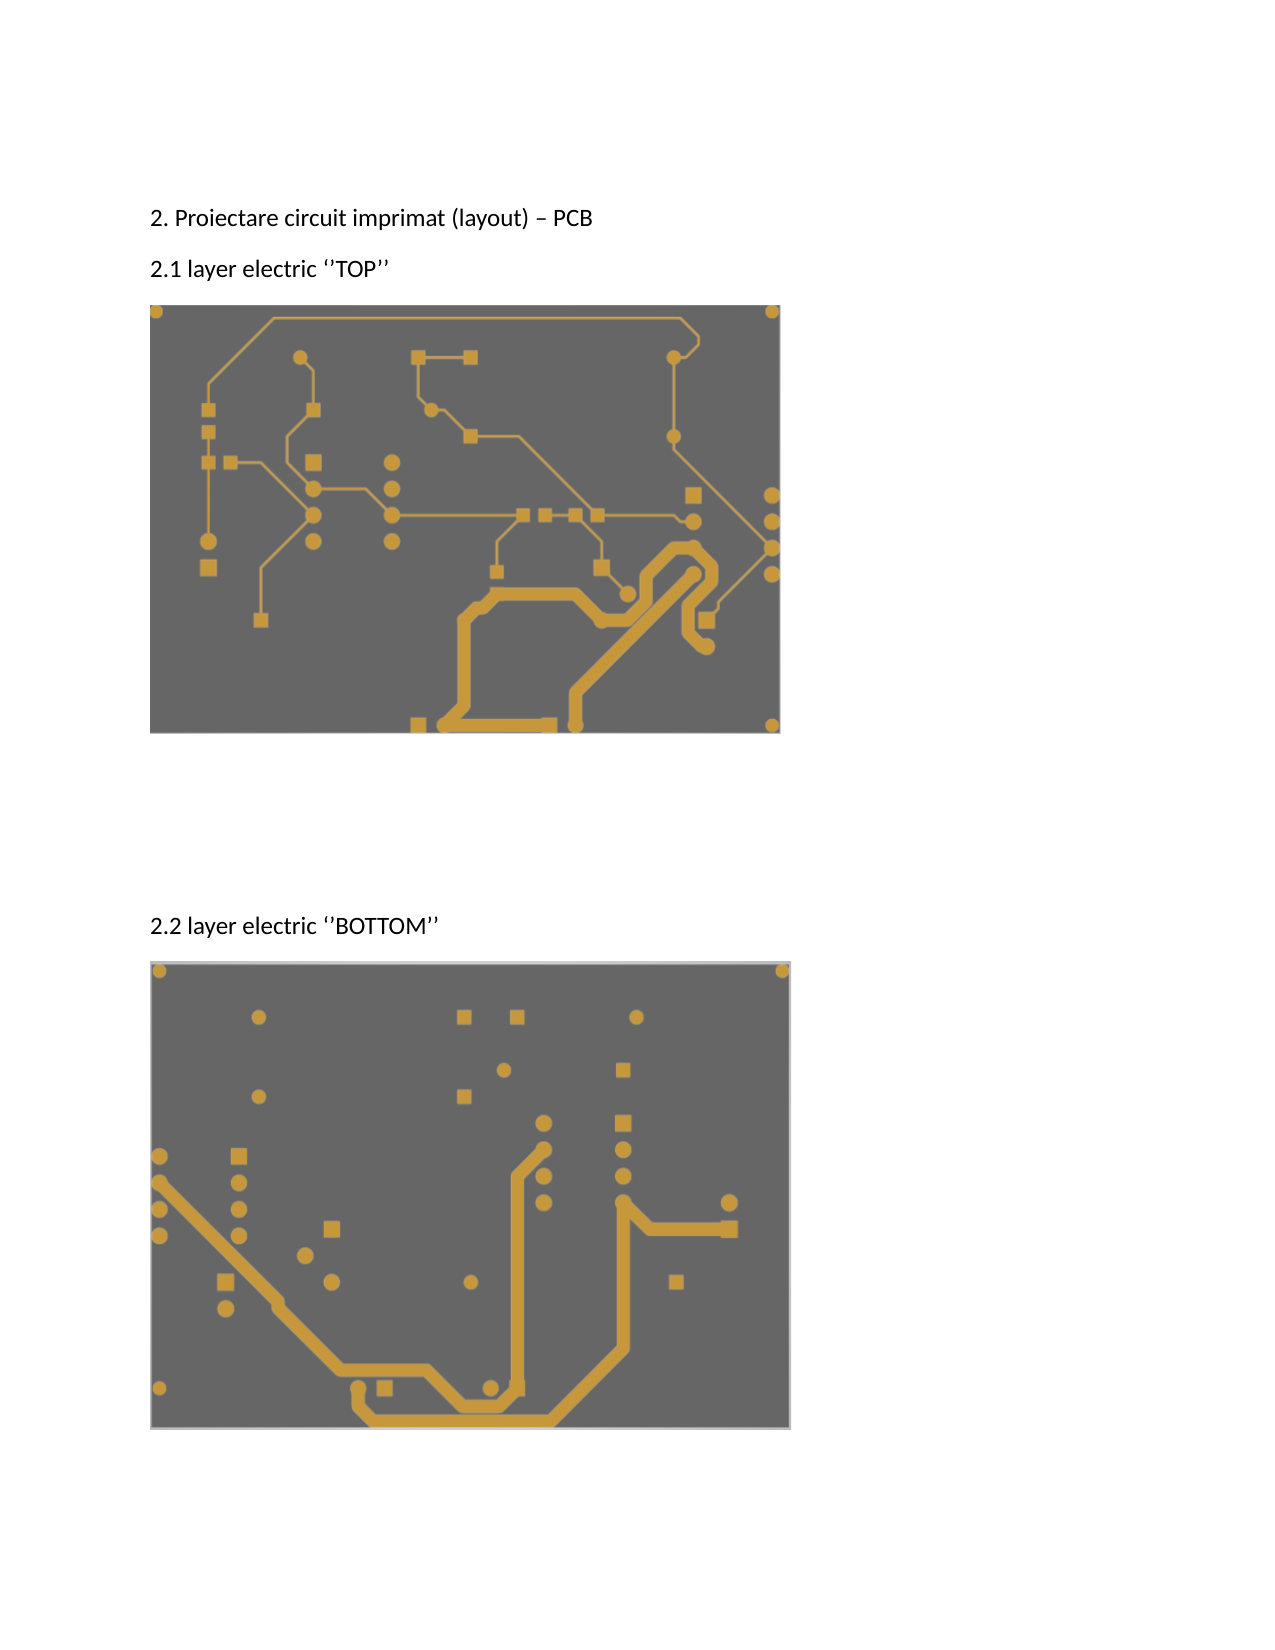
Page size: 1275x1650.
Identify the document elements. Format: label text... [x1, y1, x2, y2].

text 2.2 layer electric ‘’BOTTOM’’ [150, 910, 1125, 940]
picture [150, 305, 781, 734]
picture [150, 961, 792, 1430]
text 2. Proiectare circuit imprimat (layout) – PCB [150, 202, 1125, 232]
text 2.1 layer electric ‘’TOP’’ [150, 253, 1125, 284]
